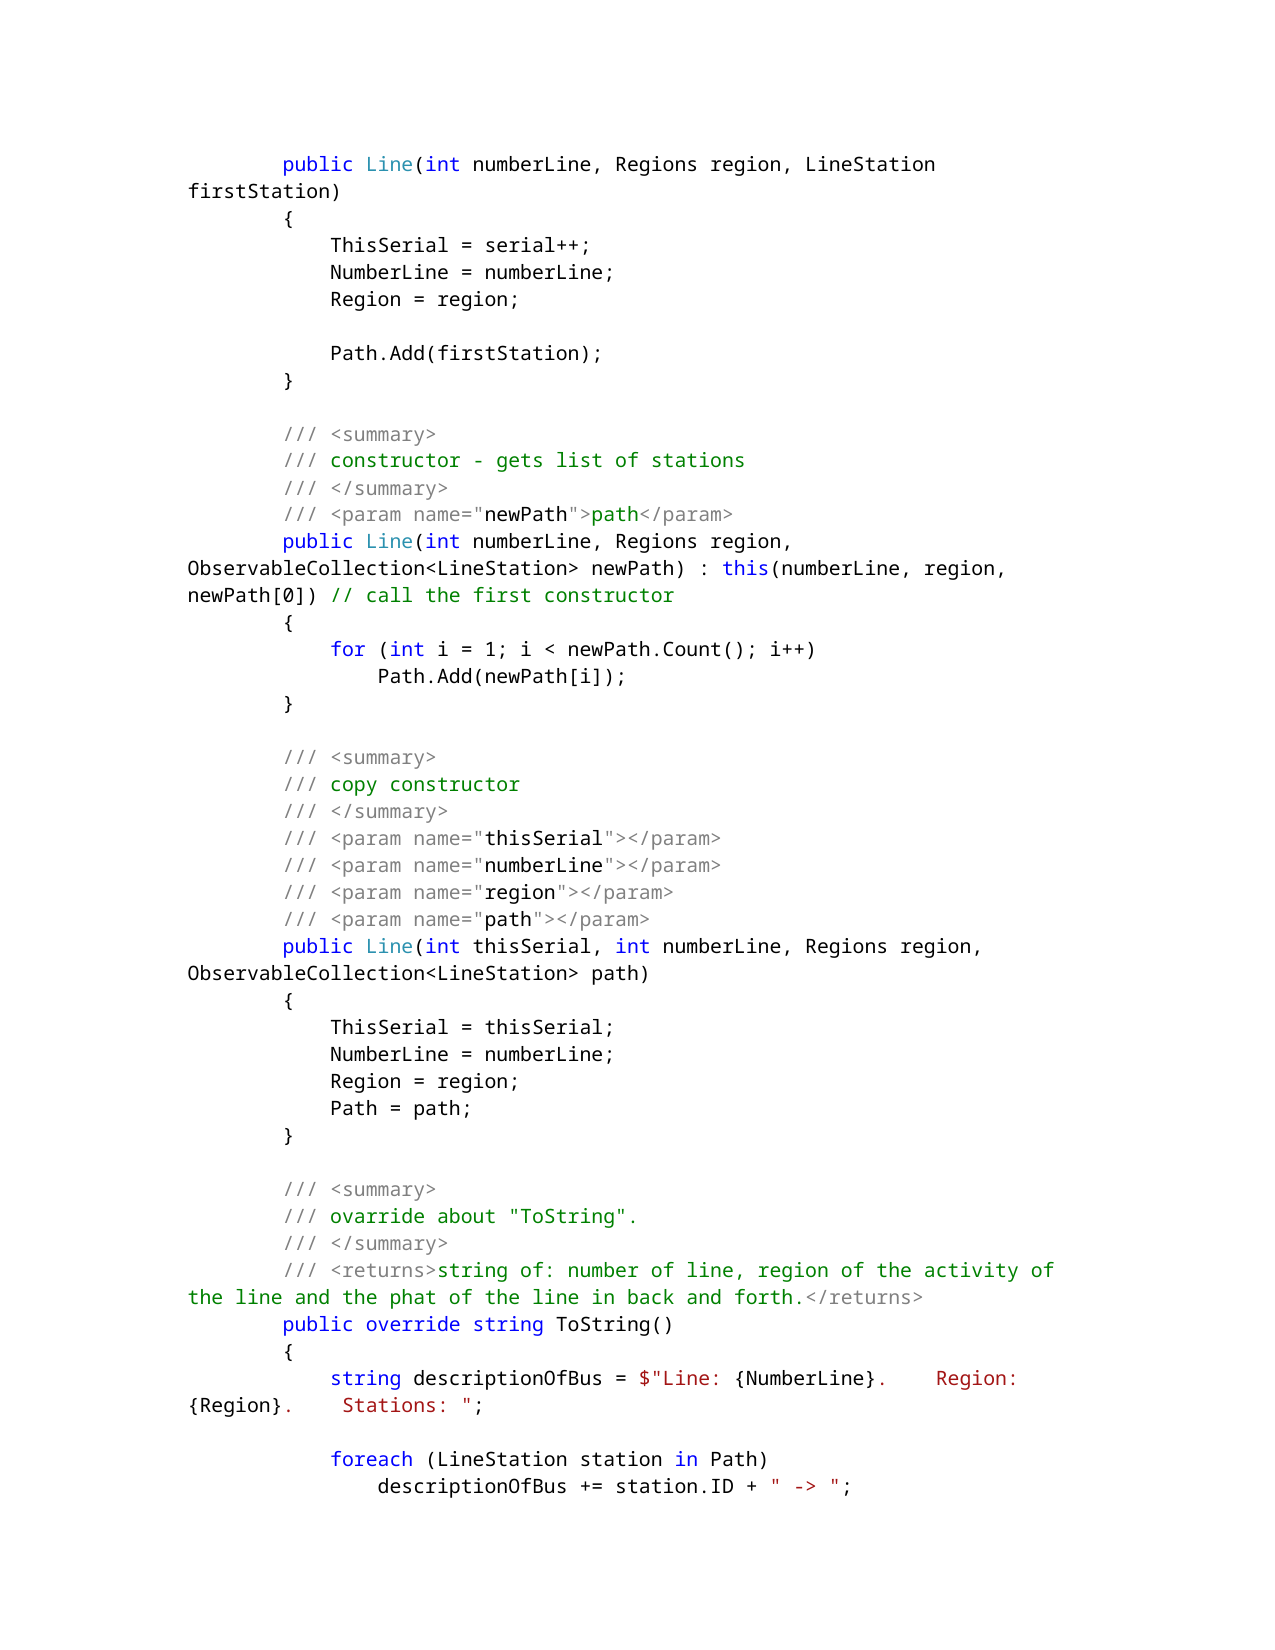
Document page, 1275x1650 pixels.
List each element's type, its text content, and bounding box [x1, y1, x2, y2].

text /// ovarride about "ToString". [187, 1202, 1087, 1229]
text /// <param name="thisSerial"></param> [187, 824, 1087, 851]
text NumberLine = numberLine; [187, 258, 1087, 285]
text } [187, 366, 1087, 393]
text public override string ToString() [187, 1310, 1087, 1337]
text string descriptionOfBus = $"Line: {NumberLine}. Region: {Region}. Stations: "; [187, 1364, 1087, 1418]
text for (int i = 1; i < newPath.Count(); i++) [187, 636, 1087, 663]
text { [187, 1337, 1087, 1364]
text /// <param name="numberLine"></param> [187, 851, 1087, 878]
text { [187, 204, 1087, 231]
text /// constructor - gets list of stations [187, 447, 1087, 474]
text foreach (LineStation station in Path) [187, 1445, 1087, 1472]
text /// </summary> [187, 474, 1087, 501]
text } [187, 1121, 1087, 1148]
text /// </summary> [187, 1229, 1087, 1256]
text Path.Add(newPath[i]); [187, 663, 1087, 689]
text public Line(int numberLine, Regions region, LineStation firstStation) [187, 150, 1087, 204]
text descriptionOfBus += station.ID + " -> "; [187, 1472, 1087, 1499]
text /// <param name="region"></param> [187, 878, 1087, 905]
text /// <param name="path"></param> [187, 905, 1087, 932]
text /// <summary> [187, 420, 1087, 447]
text Path.Add(firstStation); [187, 339, 1087, 366]
text Region = region; [187, 1067, 1087, 1094]
text /// <param name="newPath">path</param> [187, 501, 1087, 528]
text /// </summary> [187, 797, 1087, 824]
text public Line(int thisSerial, int numberLine, Regions region, ObservableCollection<LineStation> path) [187, 932, 1087, 986]
text /// <summary> [187, 1175, 1087, 1202]
text Path = path; [187, 1094, 1087, 1121]
text ThisSerial = thisSerial; [187, 1013, 1087, 1040]
text } [187, 689, 1087, 717]
text public Line(int numberLine, Regions region, ObservableCollection<LineStation> newPath) : this(numberLine, region, newPath[0]) // call the first constructor [187, 528, 1087, 609]
text /// <returns>string of: number of line, region of the activity of the line and the phat of the line in back and forth.</returns> [187, 1256, 1087, 1310]
text ThisSerial = serial++; [187, 231, 1087, 258]
text /// copy constructor [187, 771, 1087, 797]
text { [187, 986, 1087, 1013]
text { [187, 609, 1087, 636]
text NumberLine = numberLine; [187, 1040, 1087, 1067]
text /// <summary> [187, 743, 1087, 771]
text Region = region; [187, 285, 1087, 312]
